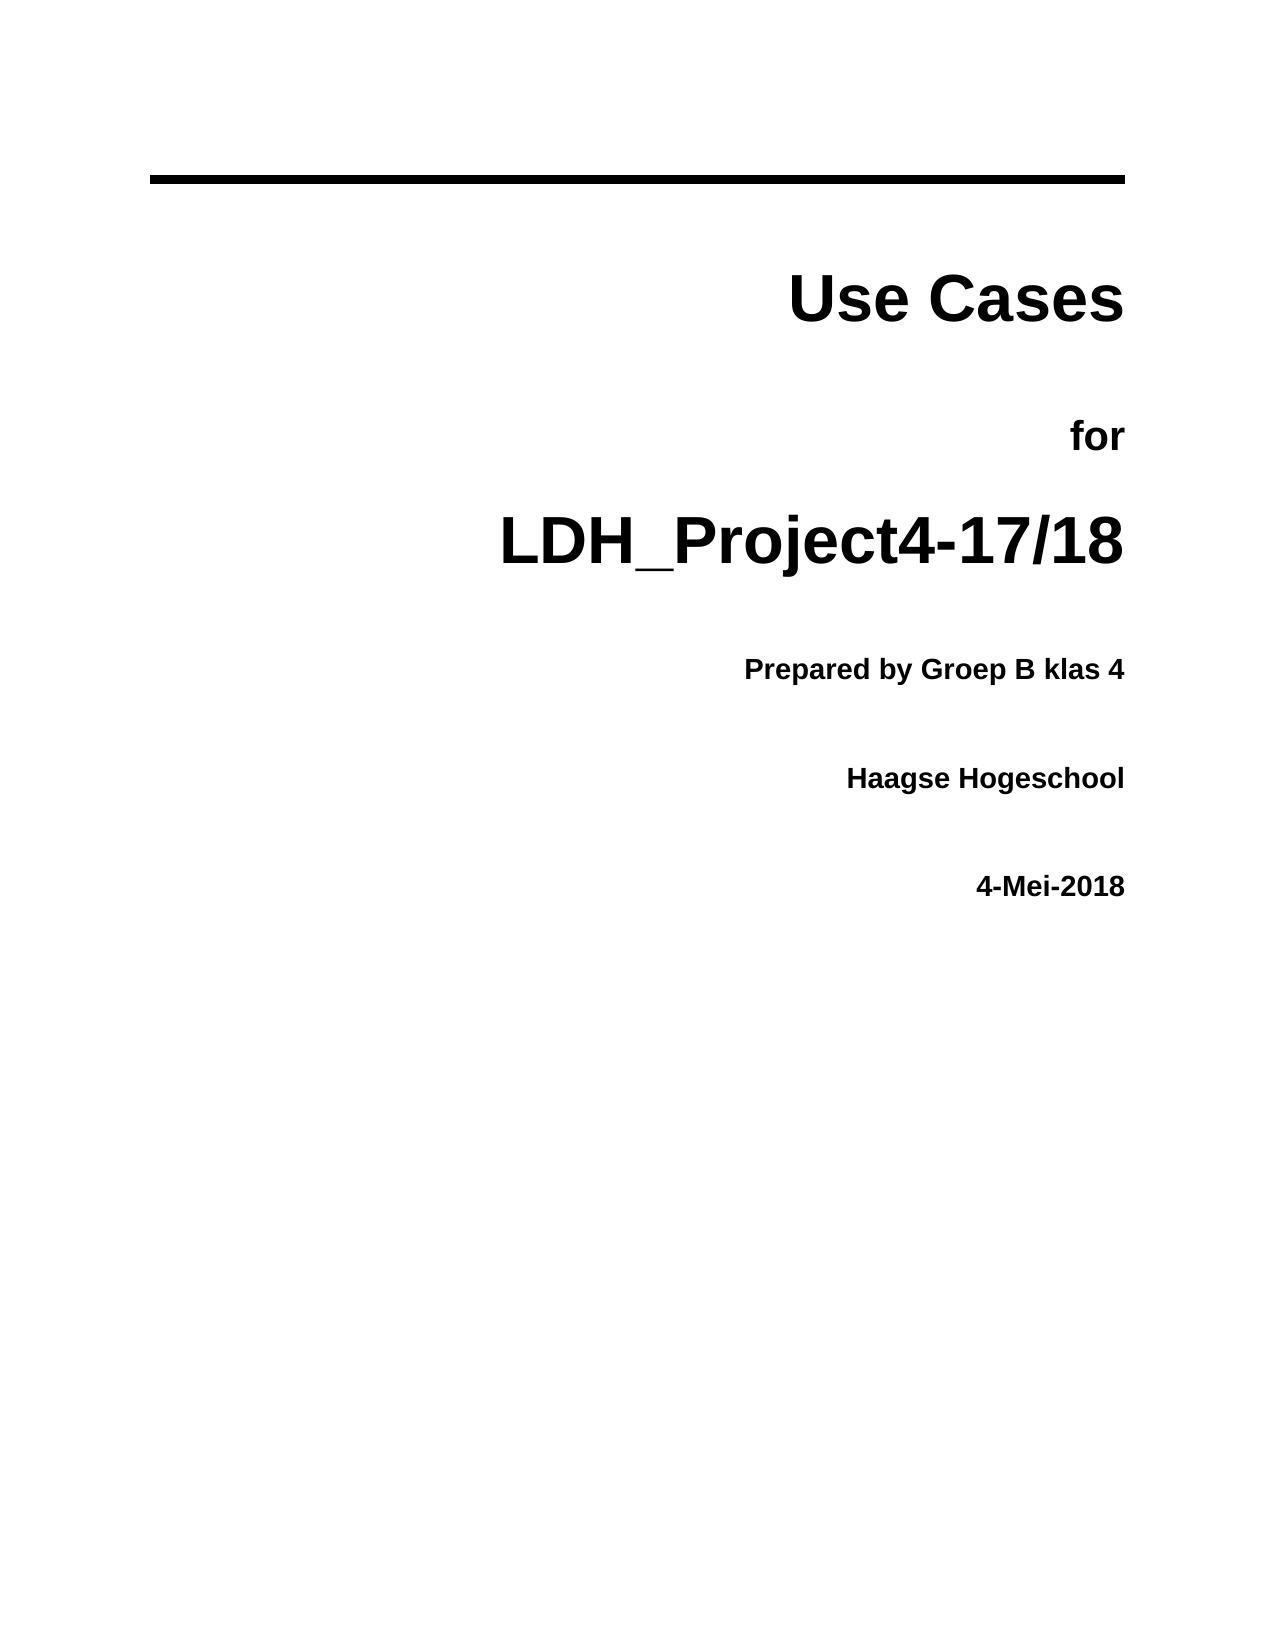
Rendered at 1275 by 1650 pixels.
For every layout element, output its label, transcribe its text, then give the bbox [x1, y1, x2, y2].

title for [150, 411, 1125, 459]
text Haagse Hogeschool [150, 761, 1125, 794]
text Prepared by Groep B klas 4 [150, 652, 1125, 686]
title LDH_Project4-17/18 [150, 501, 1125, 577]
title Use Cases [150, 259, 1125, 336]
text 4-Mei-2018 [150, 869, 1125, 903]
